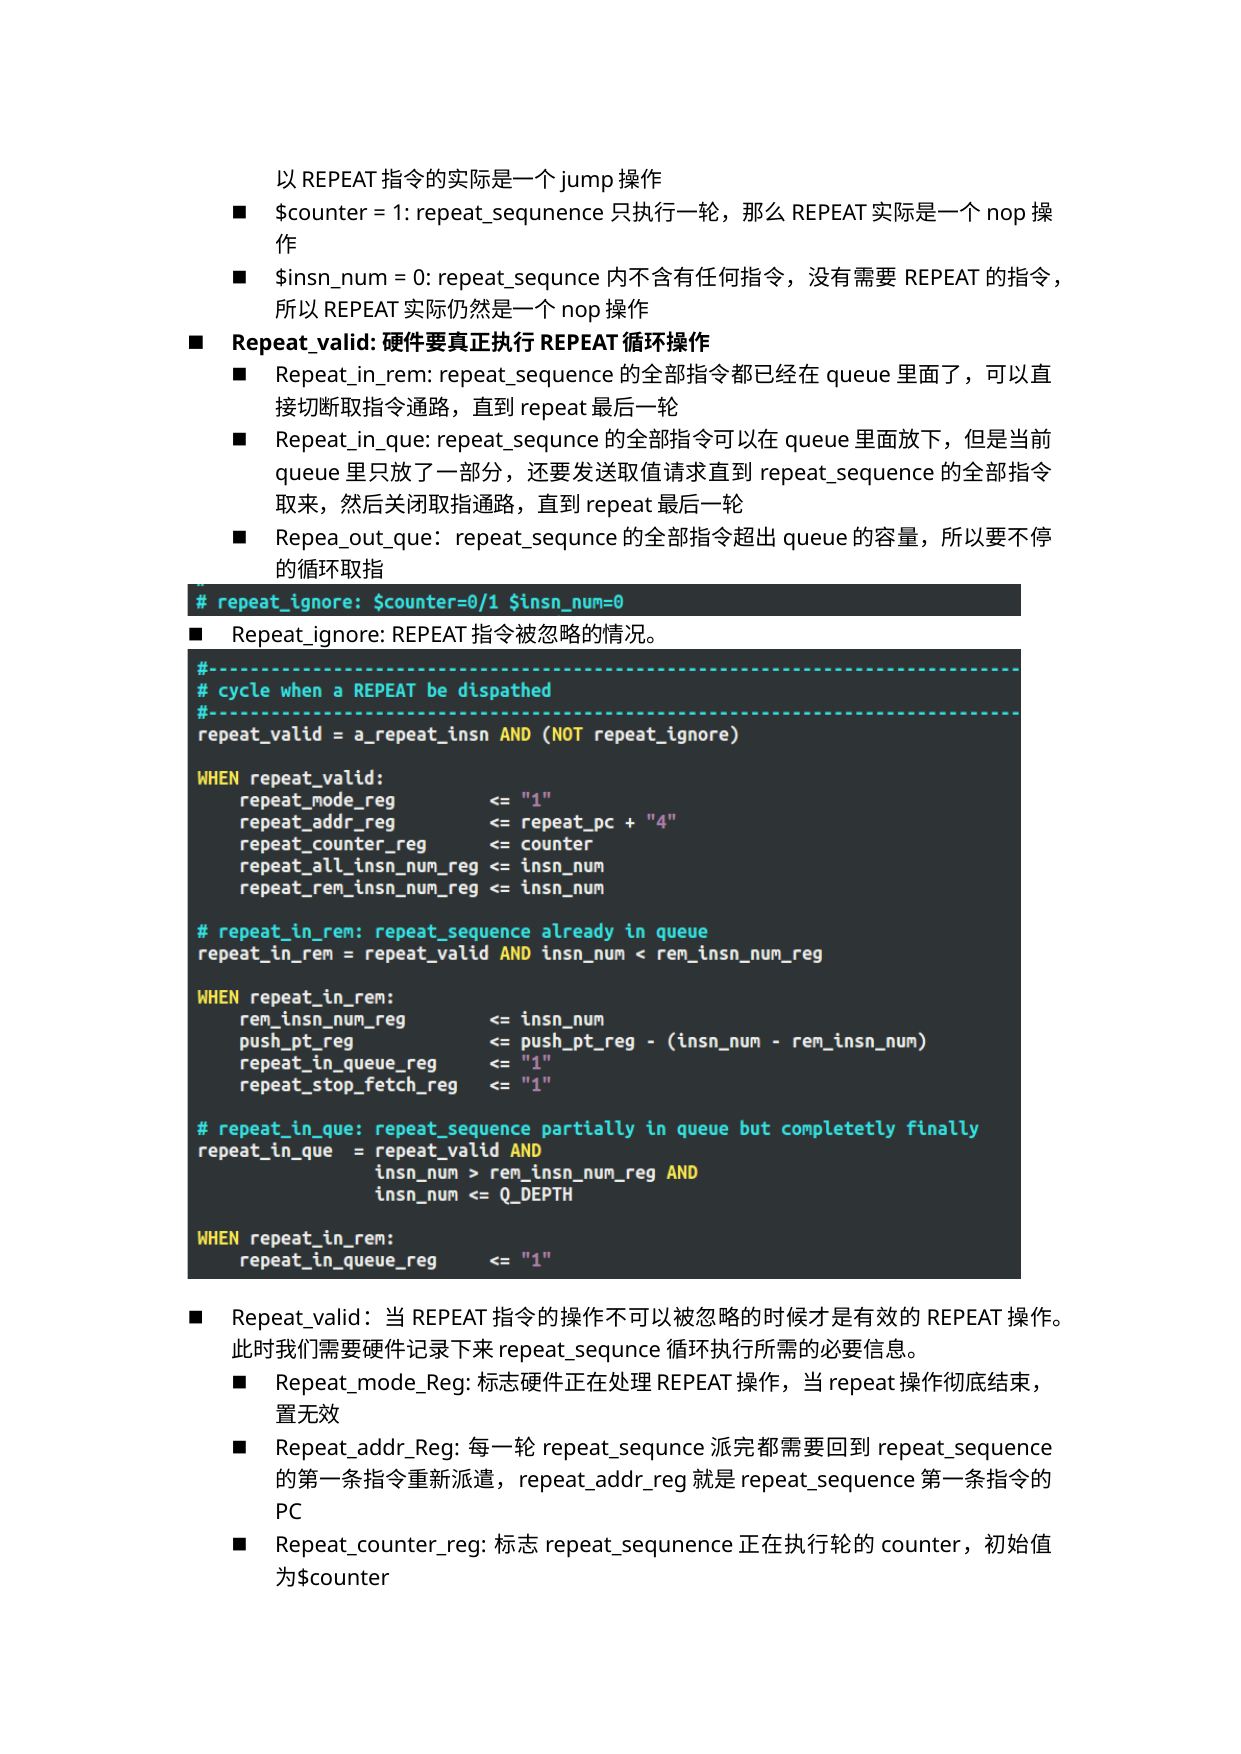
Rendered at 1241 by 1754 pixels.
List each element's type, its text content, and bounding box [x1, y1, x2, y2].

list Repeat_valid: 硬件要真正执行REPEAT循环操作 [187, 324, 1053, 357]
list Repeat_counter_reg: 标志repeat_sequnence正在执行轮的counter，初始值为$counter [231, 1527, 1053, 1592]
list Repeat_ignore: REPEAT指令被忽略的情况。 [187, 617, 1053, 649]
list Repea_out_que：repeat_sequnce的全部指令超出queue的容量，所以要不停的循环取指 [231, 519, 1053, 584]
picture [187, 584, 1021, 616]
list $counter = 1: repeat_sequnence 只执行一轮，那么REPEAT实际是一个nop操作 [231, 194, 1053, 259]
picture [187, 649, 1021, 1279]
list $insn_num = 0: repeat_sequnce内不含有任何指令，没有需要REPEAT的指令，所以REPEAT实际仍然是一个nop操作 [231, 259, 1053, 324]
list Repeat_mode_Reg: 标志硬件正在处理REPEAT操作，当repeat操作彻底结束，置无效 [231, 1364, 1053, 1429]
list Repeat_addr_Reg: 每一轮repeat_sequnce派完都需要回到repeat_sequence的第一条指令重新派遣，repeat_addr_reg就是repeat_sequence第一条指令的PC [231, 1429, 1053, 1527]
list Repeat_in_rem: repeat_sequence的全部指令都已经在queue里面了，可以直接切断取指令通路，直到repeat最后一轮 [231, 357, 1053, 422]
list Repeat_in_que: repeat_sequnce的全部指令可以在queue里面放下，但是当前queue里只放了一部分，还要发送取值请求直到repeat_sequence的全部指令取来，然后关闭取指通路，直到repeat最后一轮 [231, 422, 1053, 519]
list $counter = 0: repeat_sequence执行0轮，即直接跳过repeat_sequence，所以REPEAT指令的实际是一个jump操作 [231, 162, 1053, 194]
list Repeat_valid：当REPEAT指令的操作不可以被忽略的时候才是有效的REPEAT操作。此时我们需要硬件记录下来repeat_sequnce 循环执行所需的必要信息。 [187, 1299, 1053, 1364]
